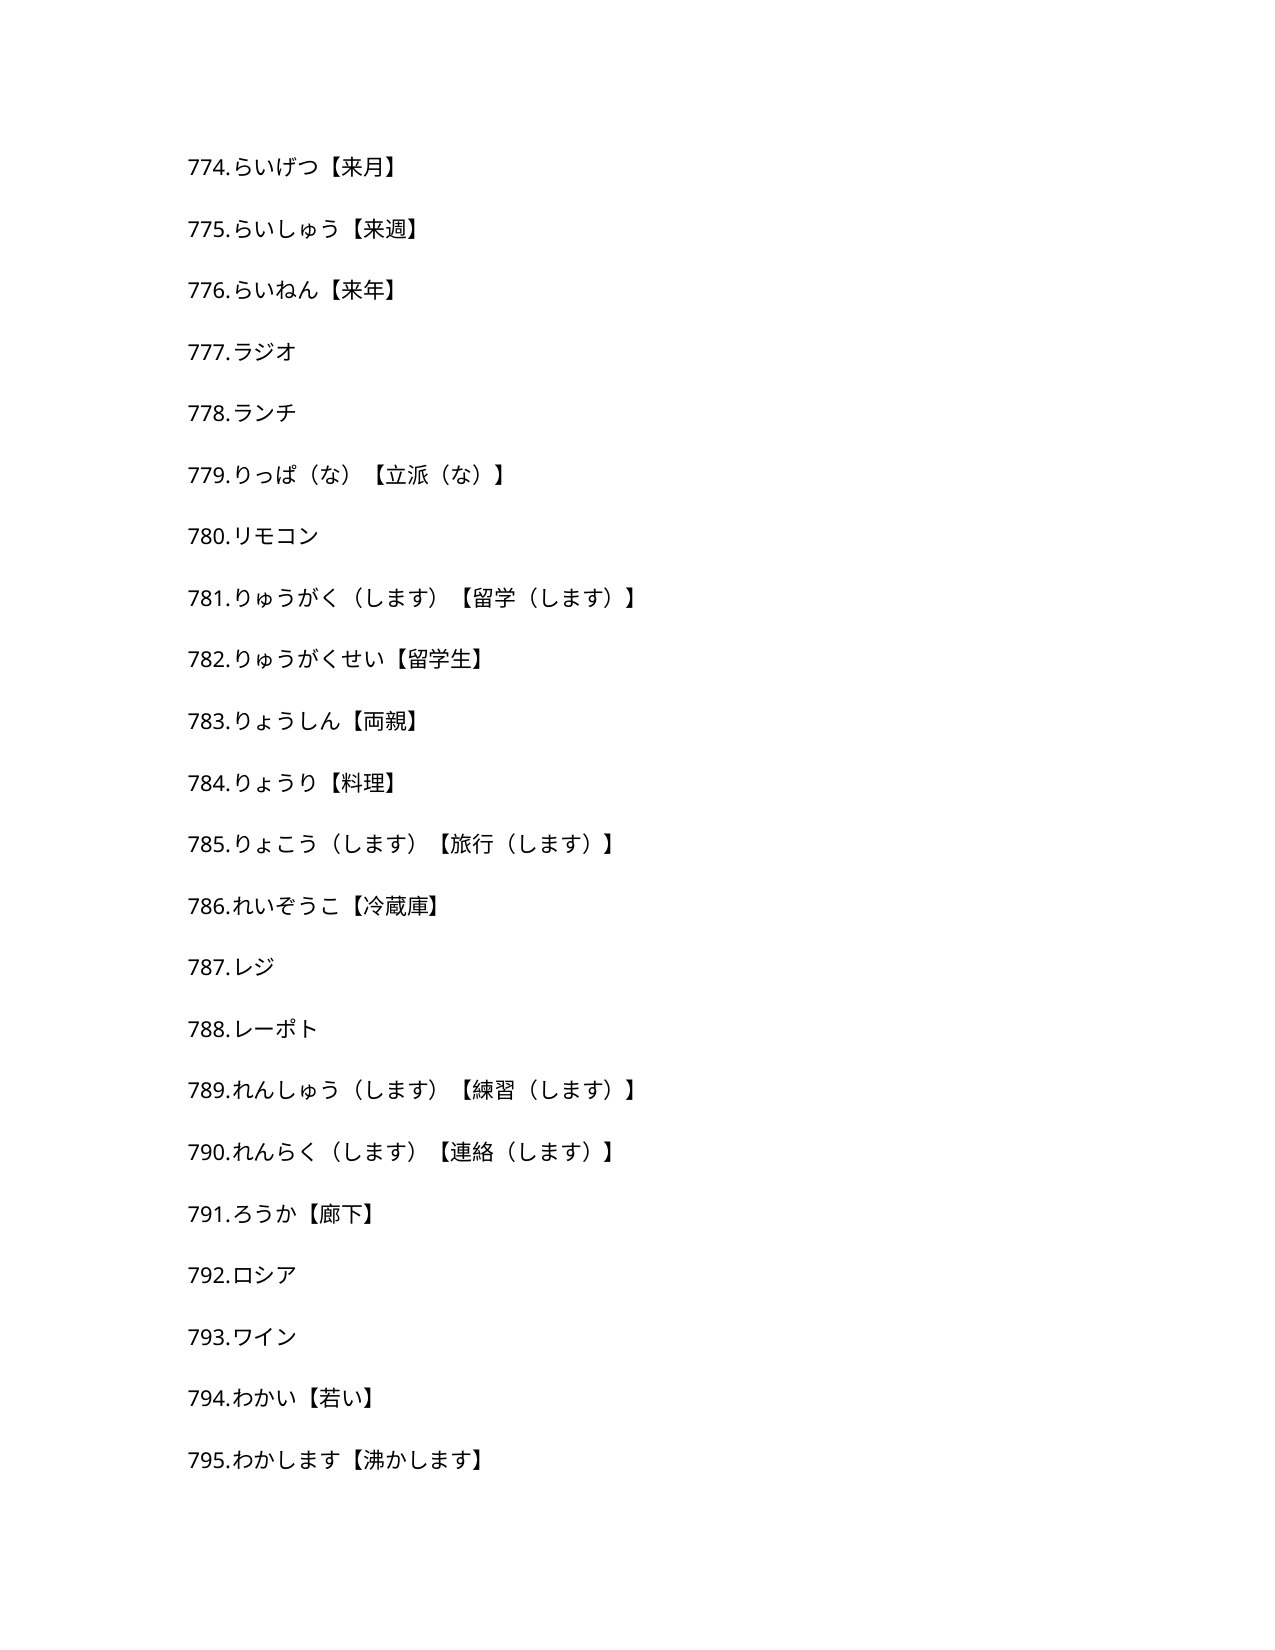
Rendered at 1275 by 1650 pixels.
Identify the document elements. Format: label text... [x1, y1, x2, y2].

list わかします【沸かします】 [187, 1443, 1087, 1474]
list れいぞうこ【冷蔵庫】 [187, 889, 1087, 921]
list りょこう（します）【旅行（します）】 [187, 827, 1087, 859]
list ランチ [187, 396, 1087, 428]
list ろうか【廊下】 [187, 1197, 1087, 1228]
list リモコン [187, 519, 1087, 551]
list ワイン [187, 1320, 1087, 1351]
list りゅうがく（します）【留学（します）】 [187, 581, 1087, 613]
list れんしゅう（します）【練習（します）】 [187, 1073, 1087, 1105]
list りょうり【料理】 [187, 766, 1087, 797]
list らいねん【来年】 [187, 273, 1087, 305]
list レーポト [187, 1012, 1087, 1044]
list レジ [187, 950, 1087, 982]
list ラジオ [187, 335, 1087, 366]
list らいしゅう【来週】 [187, 212, 1087, 243]
list りっぱ（な）【立派（な）】 [187, 458, 1087, 489]
list れんらく（します）【連絡（します）】 [187, 1135, 1087, 1167]
list りゅうがくせい【留学生】 [187, 642, 1087, 674]
list わかい【若い】 [187, 1381, 1087, 1413]
list らいげつ【来月】 [187, 150, 1087, 182]
list りょうしん【両親】 [187, 704, 1087, 736]
list ロシア [187, 1258, 1087, 1290]
